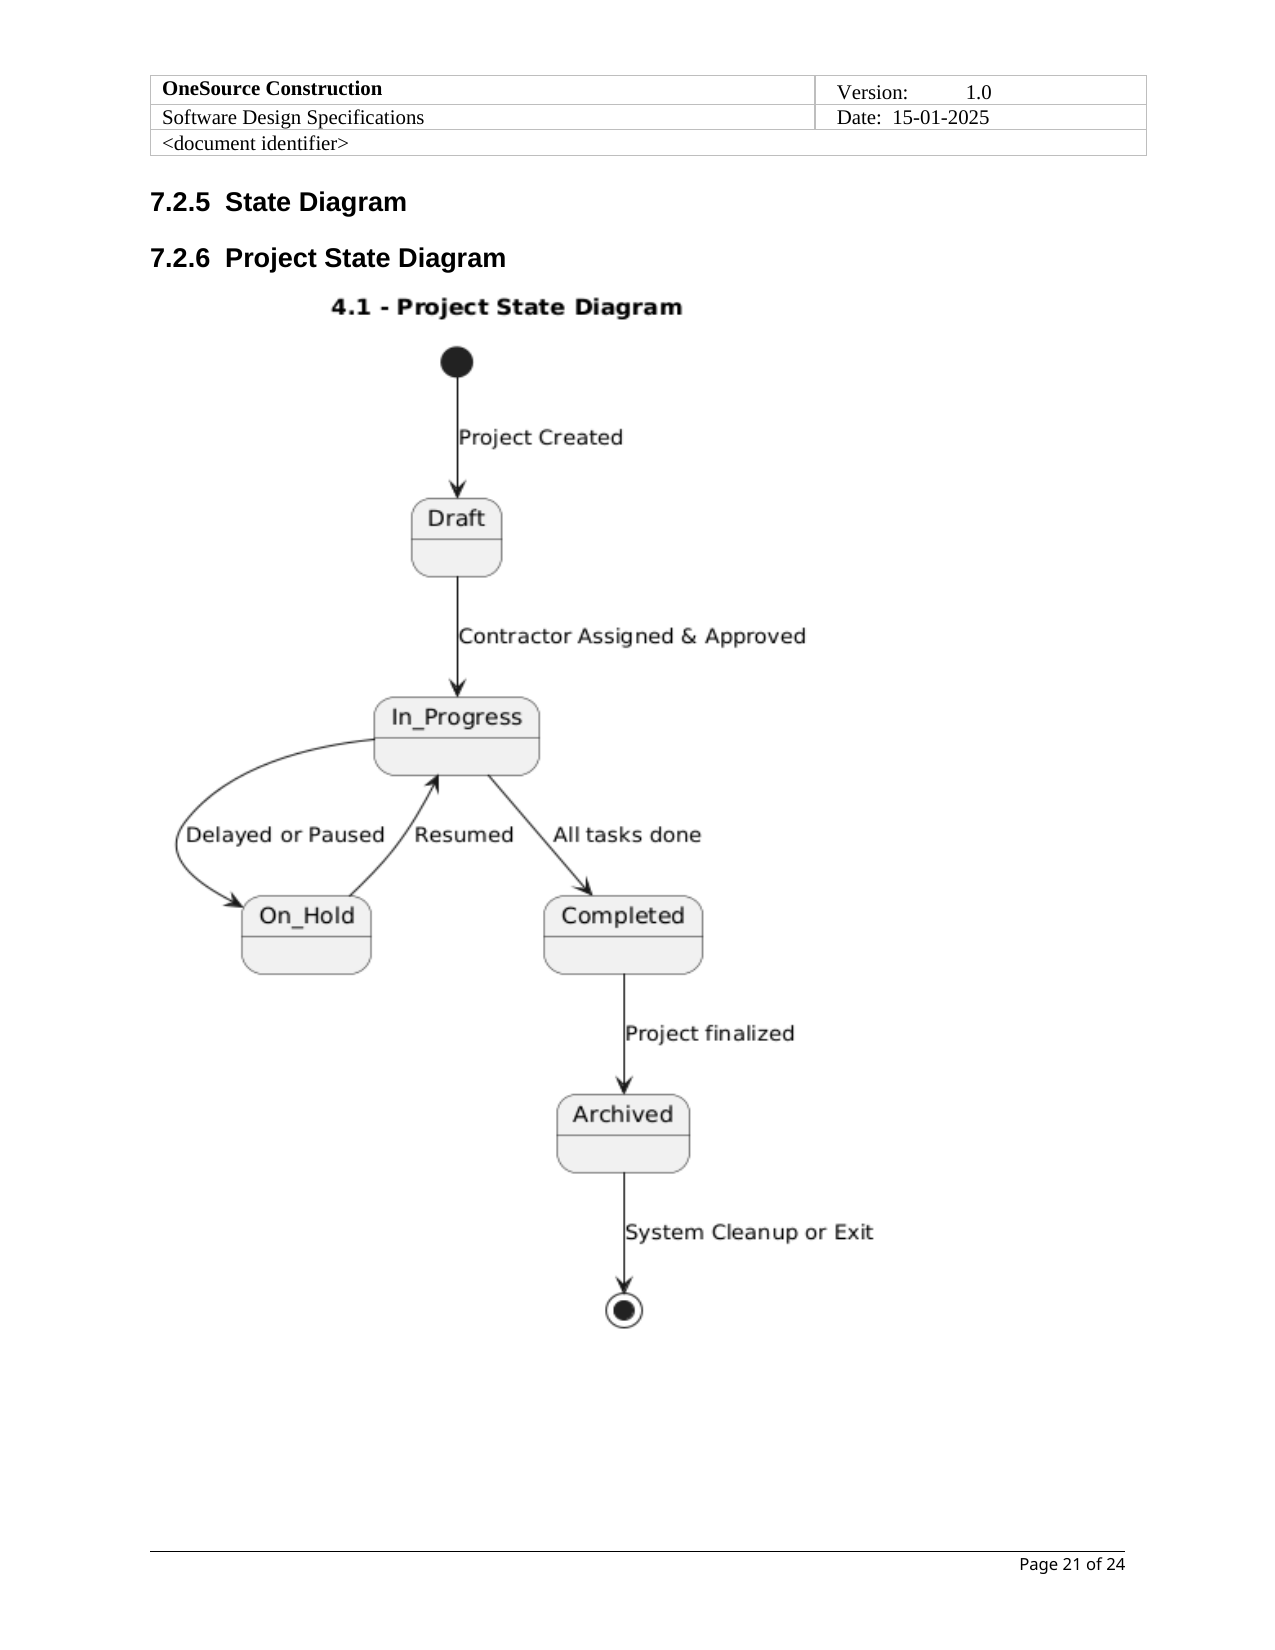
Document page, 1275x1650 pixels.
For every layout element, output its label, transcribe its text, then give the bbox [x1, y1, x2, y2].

picture [150, 279, 885, 1335]
subtitle State Diagram [150, 186, 1125, 217]
subtitle Project State Diagram [150, 242, 1125, 273]
